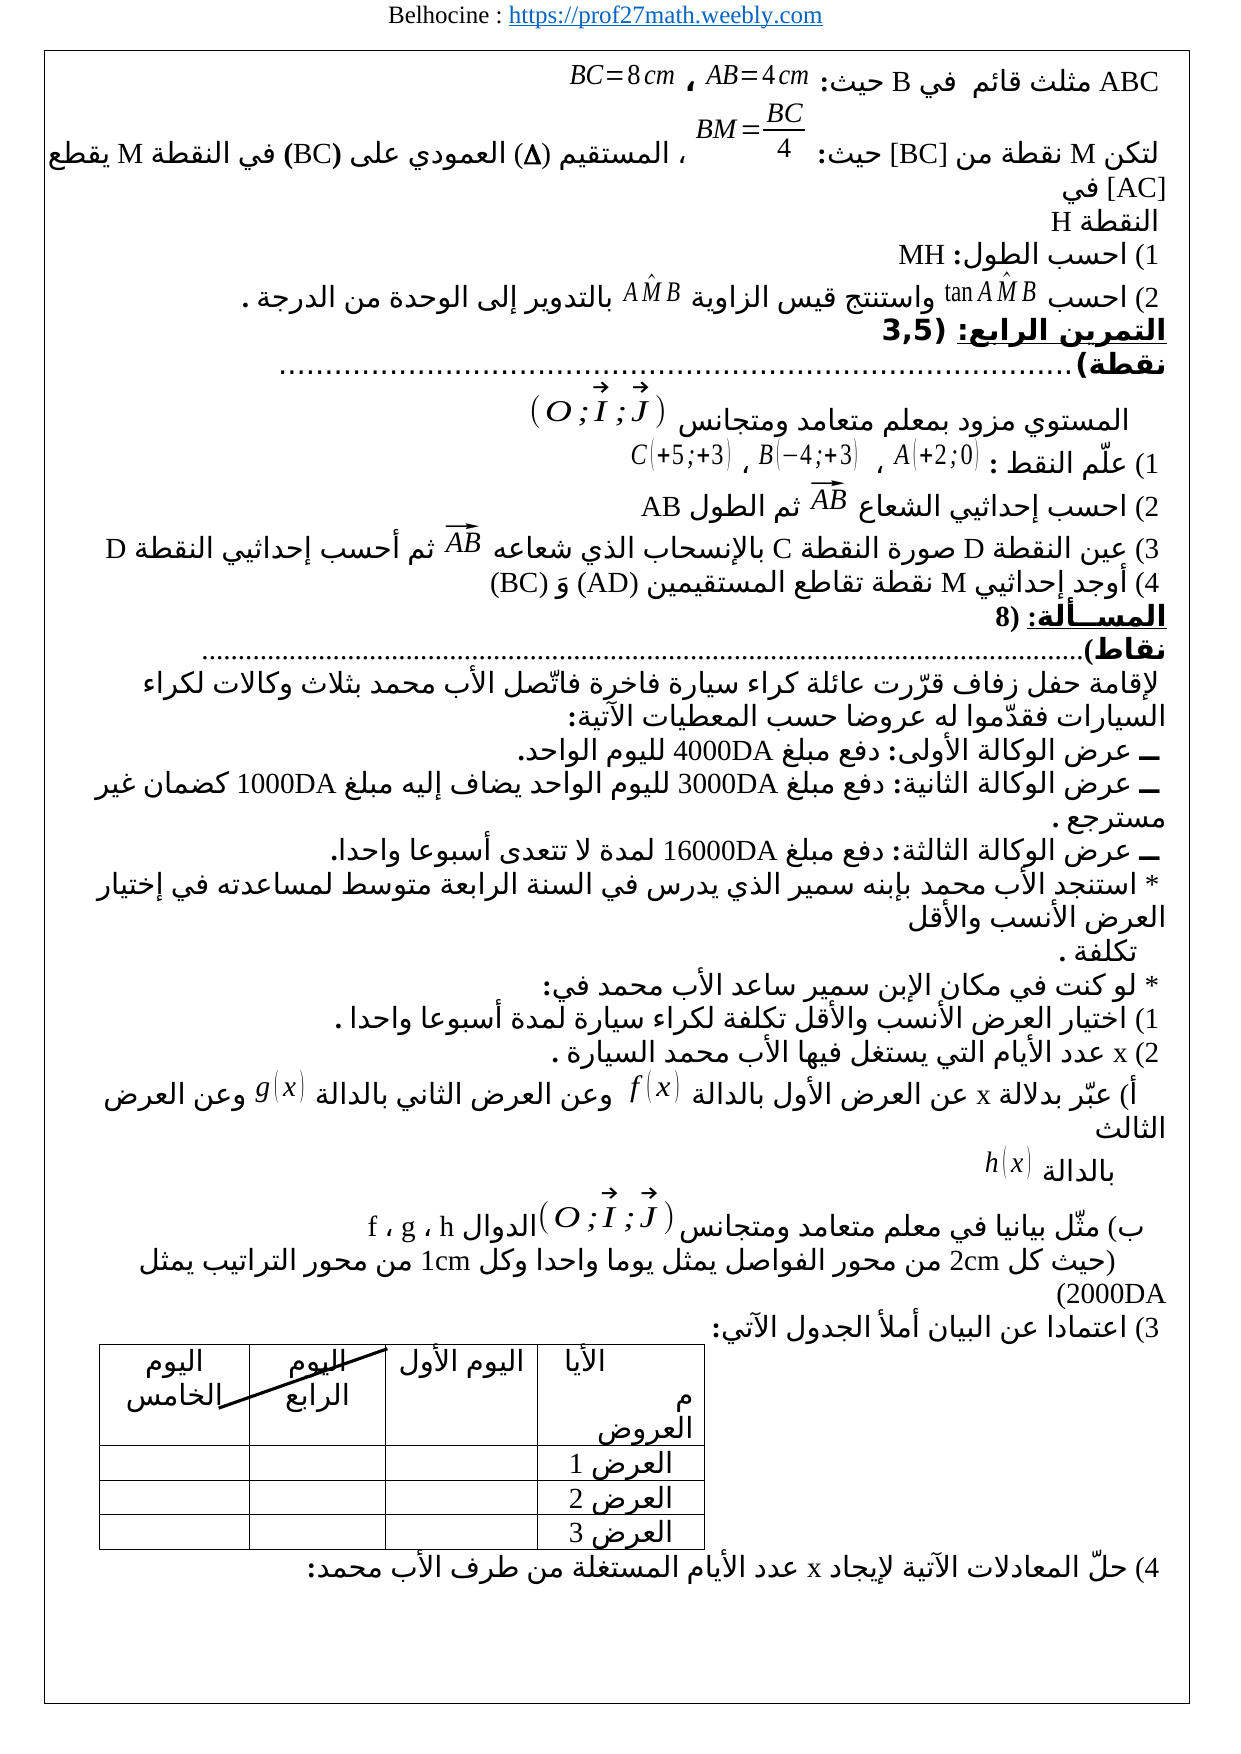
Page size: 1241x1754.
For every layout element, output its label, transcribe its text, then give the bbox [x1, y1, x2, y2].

table_cell [250, 1446, 385, 1480]
text ــ عرض الوكالة الأولى: دفع مبلغ 4000DA لليوم الواحد. [45, 733, 1167, 766]
text 4) أوجد إحداثيي M نقطة تقاطع المستقيمين (AD) وَ (BC) [45, 565, 1167, 599]
table_header اليوم الخامس [100, 1345, 249, 1445]
text ــ عرض الوكالة الثالثة: دفع مبلغ 16000DA لمدة لا تتعدى أسبوعا واحدا. [45, 833, 1167, 867]
text التمرين الرابع: (3,5 نقطة)...................................................................................... [45, 314, 1167, 382]
table_header الأيام العروض [538, 1345, 704, 1445]
table_cell [100, 1515, 249, 1549]
text 3) عين النقطة D صورة النقطة C بالإنسحاب الذي شعاعه ثم أحسب إحداثيي النقطة D [45, 522, 1167, 565]
text * استنجد الأب محمد بإبنه سمير الذي يدرس في السنة الرابعة متوسط لمساعدته في إختيار العرض الأنسب والأقل [45, 867, 1167, 934]
table_cell العرض 3 [538, 1515, 704, 1549]
text المستوي مزود بمعلم متعامد ومتجانس [45, 382, 1167, 437]
table_cell [250, 1481, 385, 1514]
text 2) x عدد الأيام التي يستغل فيها الأب محمد السيارة . [45, 1035, 1167, 1068]
table_cell [100, 1481, 249, 1514]
table_header اليوم الأول [386, 1345, 537, 1445]
text النقطة H [45, 204, 1167, 237]
text 2) احسب إحداثيي الشعاع ثم الطول AB [45, 480, 1167, 522]
text (حيث كل 2cm من محور الفواصل يمثل يوما واحدا وكل 1cm من محور التراتيب يمثل 2000DA) [45, 1243, 1167, 1310]
text ABC مثلث قائم في B حيث: ، [45, 59, 1167, 97]
text 1) اختيار العرض الأنسب والأقل تكلفة لكراء سيارة لمدة أسبوعا واحدا . [45, 1001, 1167, 1035]
table_cell العرض 1 [538, 1446, 704, 1480]
table_cell [250, 1515, 385, 1549]
table_cell [386, 1515, 537, 1549]
text بالدالة [45, 1144, 1167, 1187]
text 2) احسب واستنتج قيس الزاوية بالتدوير إلى الوحدة من الدرجة . [45, 271, 1167, 314]
text ب) مثّل بيانيا في معلم متعامد ومتجانسالدوال f ، g ، h [45, 1187, 1167, 1243]
text أ) عبّر بدلالة x عن العرض الأول بالدالة وعن العرض الثاني بالدالة وعن العرض الثالث [45, 1068, 1167, 1144]
text المســألة: (8 نقاط)......................................................................................................................... [45, 599, 1167, 666]
text 1) احسب الطول: MH [45, 237, 1167, 271]
table_header اليوم الرابع [250, 1352, 385, 1445]
text * لو كنت في مكان الإبن سمير ساعد الأب محمد في: [45, 968, 1167, 1001]
table_cell [386, 1446, 537, 1480]
text ــ عرض الوكالة الثانية: دفع مبلغ 3000DA لليوم الواحد يضاف إليه مبلغ 1000DA كضمان غير مسترجع . [45, 766, 1167, 833]
table_header اليوم الرابع [250, 1345, 385, 1395]
table_cell العرض 2 [538, 1481, 704, 1514]
text 4) حلّ المعادلات الآتية لإيجاد x عدد الأيام المستغلة من طرف الأب محمد: [45, 1550, 1167, 1583]
text لإقامة حفل زفاف قرّرت عائلة كراء سيارة فاخرة فاتّصل الأب محمد بثلاث وكالات لكراء السيارات فقدّموا له عروضا حسب المعطيات الآتية: [45, 666, 1167, 733]
table_cell [386, 1481, 537, 1514]
text لتكن M نقطة من [BC] حيث: ، المستقيم () العمودي على (BC) في النقطة M يقطع [AC] في [45, 97, 1167, 204]
text تكلفة . [45, 934, 1167, 968]
text 3) اعتمادا عن البيان أملأ الجدول الآتي: [45, 1310, 1167, 1343]
text 1) علّم النقط : ، ، [45, 437, 1167, 480]
table_cell [100, 1446, 249, 1480]
